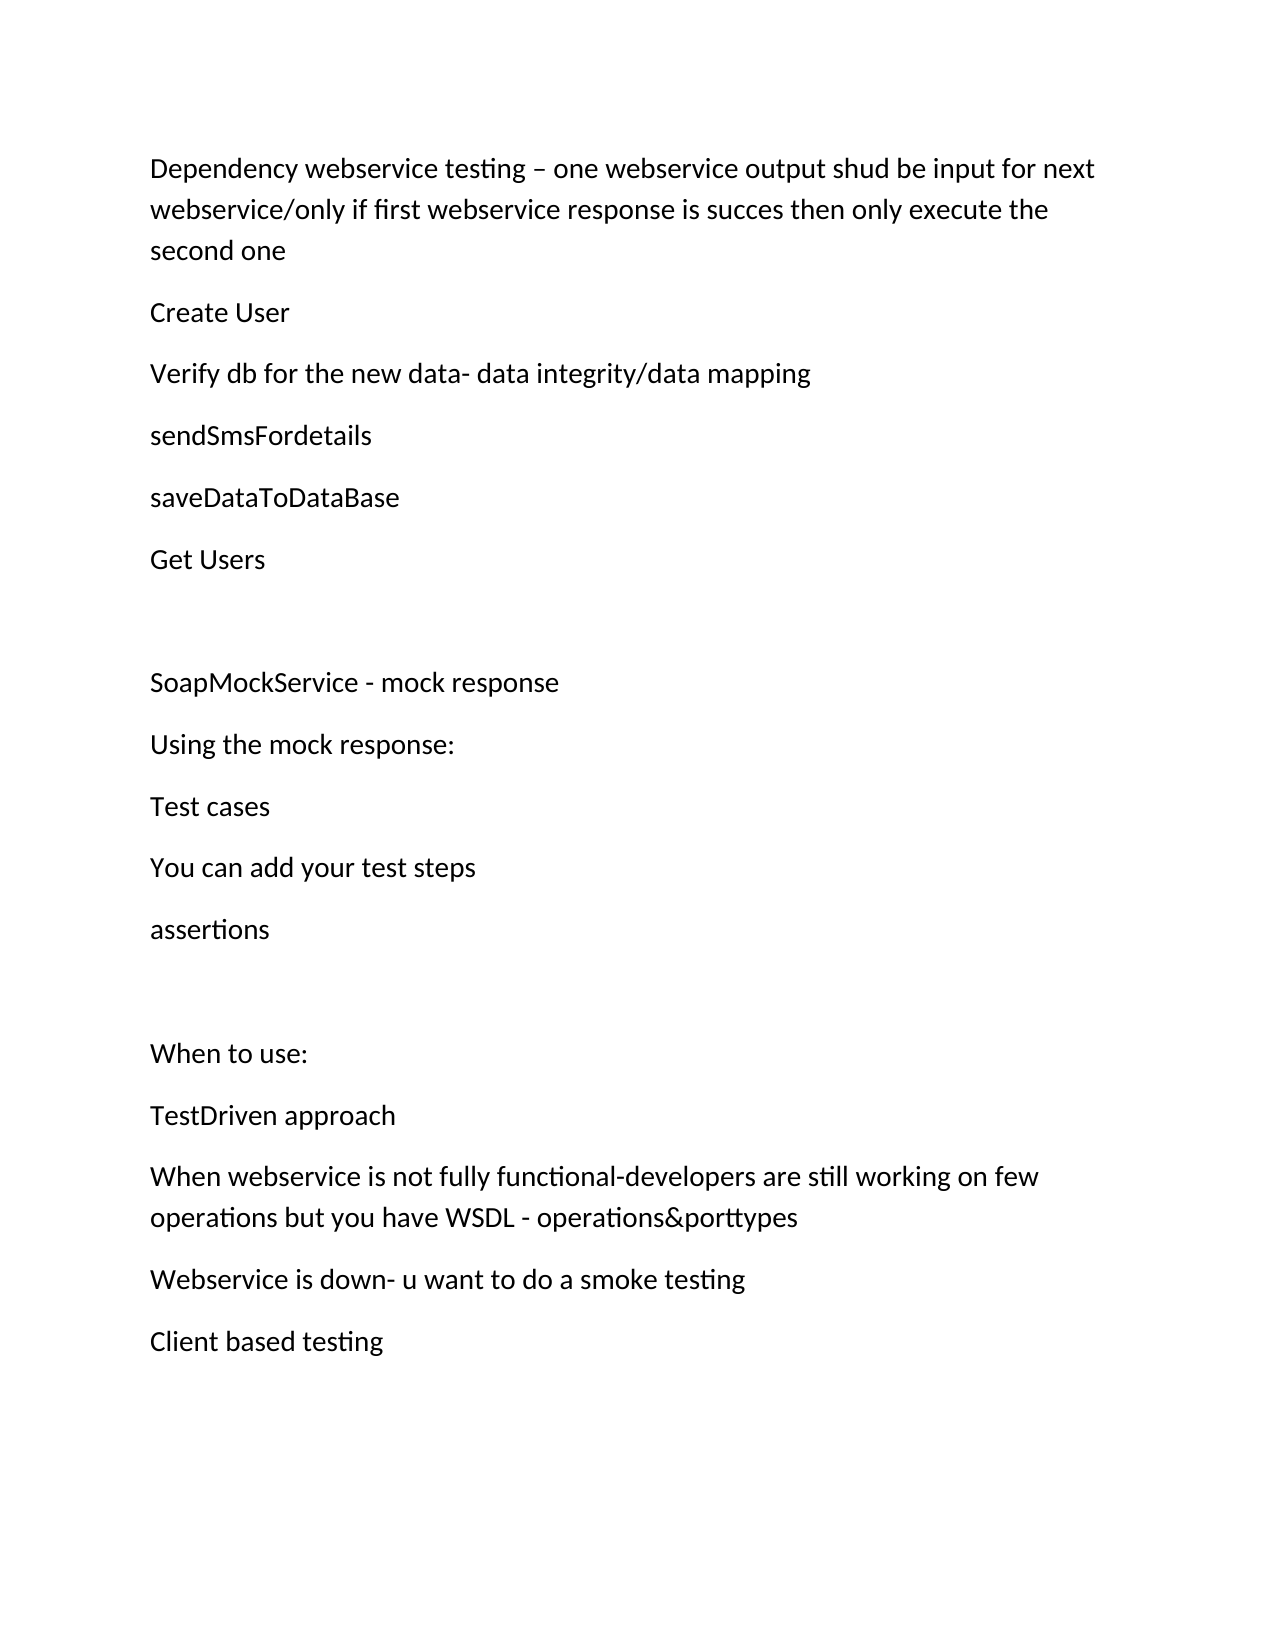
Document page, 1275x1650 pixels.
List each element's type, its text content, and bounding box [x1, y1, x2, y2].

text Get Users [150, 541, 1125, 576]
text Webservice is down- u want to do a smoke testing [150, 1261, 1125, 1297]
text assertions [150, 911, 1125, 947]
text Verify db for the new data- data integrity/data mapping [150, 355, 1125, 391]
text sendSmsFordetails [150, 417, 1125, 453]
text TestDriven approach [150, 1097, 1125, 1132]
text Client based testing [150, 1323, 1125, 1358]
text When to use: [150, 1035, 1125, 1071]
text Create User [150, 294, 1125, 329]
text Using the mock response: [150, 726, 1125, 762]
text SoapMockService - mock response [150, 664, 1125, 700]
text You can add your test steps [150, 849, 1125, 885]
text When webservice is not fully functional-developers are still working on few operations but you have WSDL - operations&porttypes [150, 1158, 1125, 1235]
text saveDataToDataBase [150, 479, 1125, 514]
text Test cases [150, 788, 1125, 823]
text Dependency webservice testing – one webservice output shud be input for next webservice/only if first webservice response is succes then only execute the second one [150, 150, 1125, 267]
